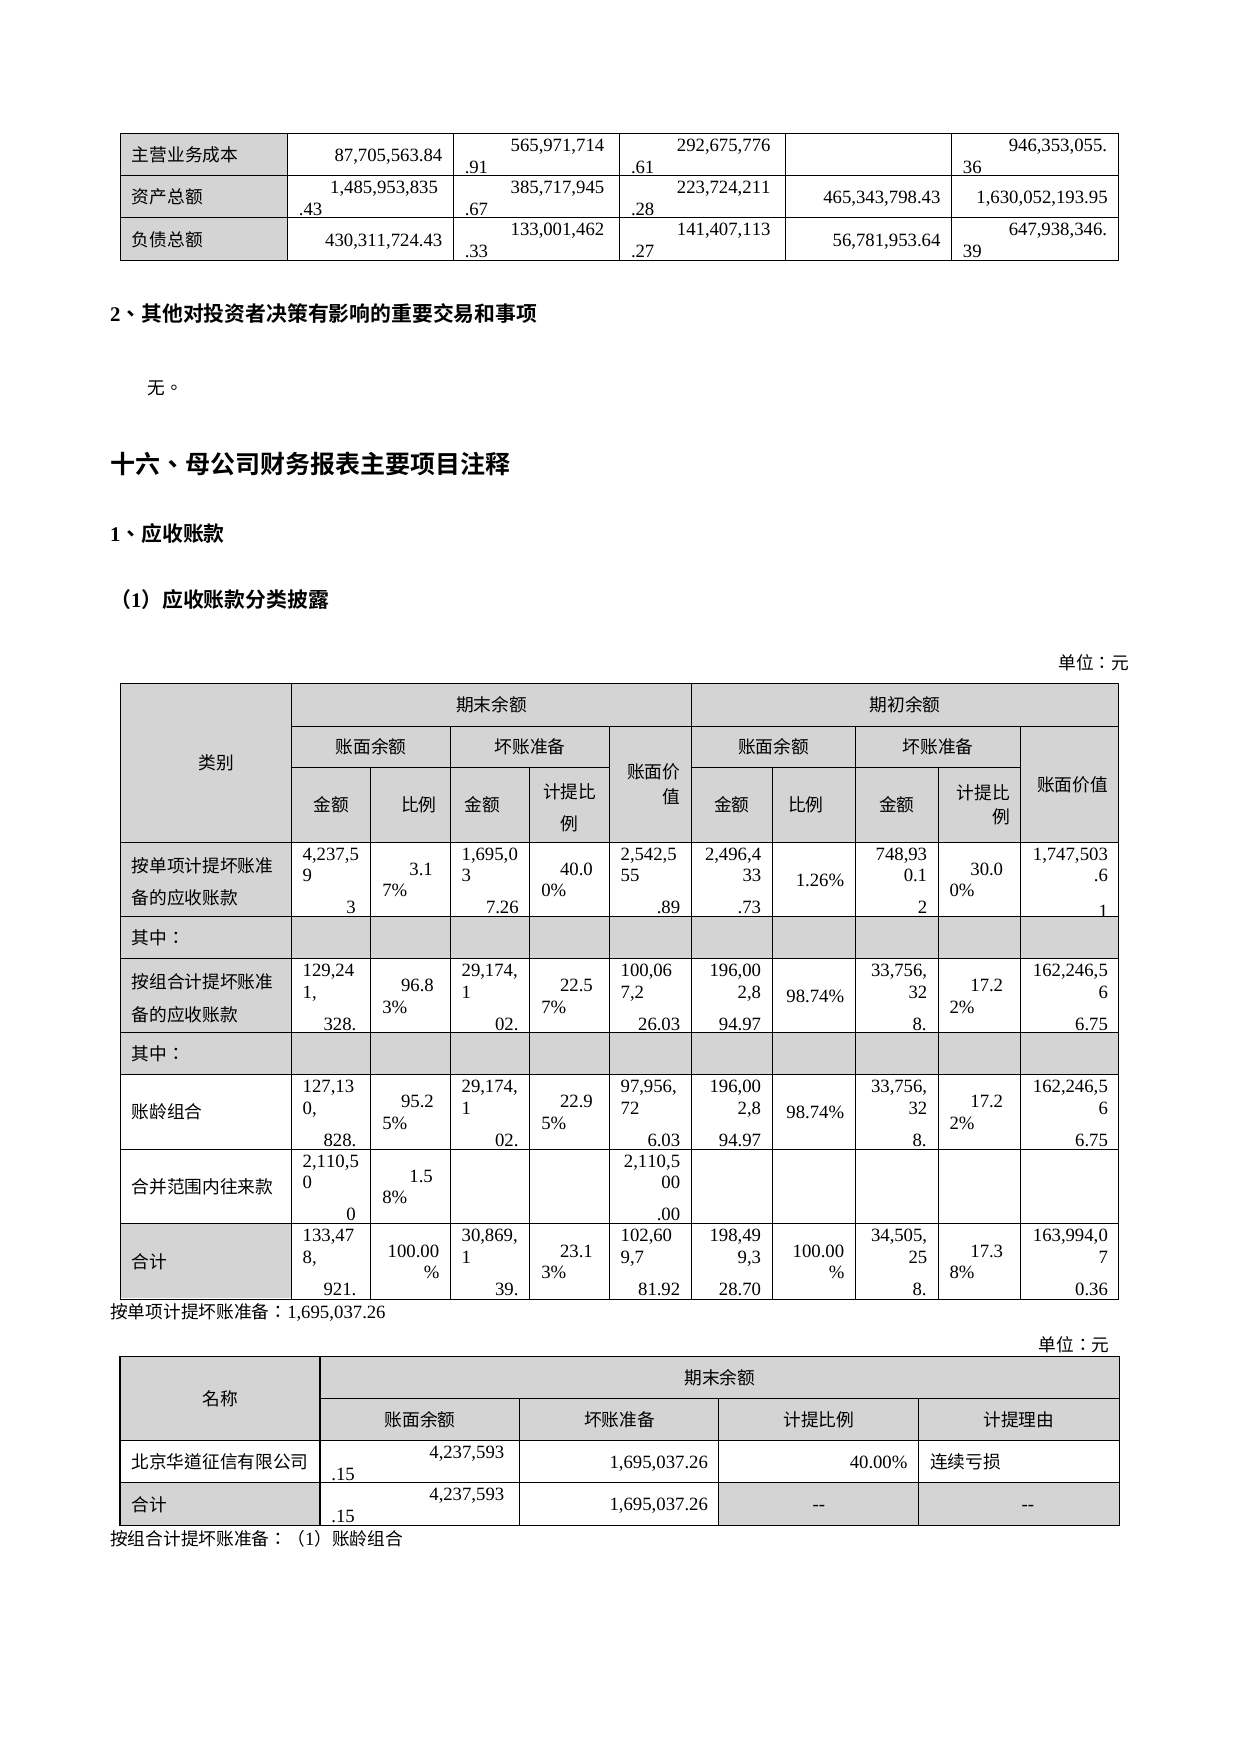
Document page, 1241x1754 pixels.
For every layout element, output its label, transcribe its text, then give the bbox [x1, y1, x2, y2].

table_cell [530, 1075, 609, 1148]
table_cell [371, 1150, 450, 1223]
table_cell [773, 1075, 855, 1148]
text 单位：元 [1038, 1332, 1129, 1356]
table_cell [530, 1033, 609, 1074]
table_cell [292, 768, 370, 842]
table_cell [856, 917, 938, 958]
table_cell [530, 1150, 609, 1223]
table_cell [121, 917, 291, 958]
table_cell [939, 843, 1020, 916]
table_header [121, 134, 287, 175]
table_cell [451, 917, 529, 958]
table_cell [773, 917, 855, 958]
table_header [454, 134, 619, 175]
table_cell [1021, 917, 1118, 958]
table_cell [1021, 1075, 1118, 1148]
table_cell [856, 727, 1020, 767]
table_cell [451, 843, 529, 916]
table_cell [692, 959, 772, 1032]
text 单位：元 [110, 651, 1129, 675]
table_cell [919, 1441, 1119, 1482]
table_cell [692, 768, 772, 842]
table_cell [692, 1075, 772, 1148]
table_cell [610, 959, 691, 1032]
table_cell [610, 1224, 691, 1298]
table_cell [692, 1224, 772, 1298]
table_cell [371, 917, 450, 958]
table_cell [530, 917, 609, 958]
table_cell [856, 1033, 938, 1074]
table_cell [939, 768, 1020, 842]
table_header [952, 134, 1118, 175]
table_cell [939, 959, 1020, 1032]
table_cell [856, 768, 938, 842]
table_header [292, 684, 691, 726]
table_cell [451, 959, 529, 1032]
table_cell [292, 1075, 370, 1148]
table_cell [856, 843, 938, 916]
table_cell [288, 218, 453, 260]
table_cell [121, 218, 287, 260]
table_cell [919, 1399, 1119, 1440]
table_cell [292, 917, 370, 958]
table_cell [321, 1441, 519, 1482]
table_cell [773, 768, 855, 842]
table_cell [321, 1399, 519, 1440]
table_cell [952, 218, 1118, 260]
subtitle （1）应收账款分类披露 [110, 585, 1129, 613]
text 按组合计提坏账准备：（1）账龄组合 [110, 1526, 1129, 1550]
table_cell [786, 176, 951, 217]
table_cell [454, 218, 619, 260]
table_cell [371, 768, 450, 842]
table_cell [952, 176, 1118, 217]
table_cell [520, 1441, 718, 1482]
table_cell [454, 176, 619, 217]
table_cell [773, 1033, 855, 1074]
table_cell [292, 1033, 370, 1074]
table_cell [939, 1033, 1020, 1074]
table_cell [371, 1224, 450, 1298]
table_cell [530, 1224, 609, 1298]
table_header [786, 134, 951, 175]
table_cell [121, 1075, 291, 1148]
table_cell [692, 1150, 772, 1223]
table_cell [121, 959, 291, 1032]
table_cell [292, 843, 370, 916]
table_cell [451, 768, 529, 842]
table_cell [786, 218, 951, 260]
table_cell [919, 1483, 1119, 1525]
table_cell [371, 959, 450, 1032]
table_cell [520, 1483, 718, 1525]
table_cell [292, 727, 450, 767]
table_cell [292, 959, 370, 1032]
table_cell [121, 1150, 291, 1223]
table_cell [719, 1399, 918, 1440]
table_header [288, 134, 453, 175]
subtitle 十六、母公司财务报表主要项目注释 [110, 447, 1129, 481]
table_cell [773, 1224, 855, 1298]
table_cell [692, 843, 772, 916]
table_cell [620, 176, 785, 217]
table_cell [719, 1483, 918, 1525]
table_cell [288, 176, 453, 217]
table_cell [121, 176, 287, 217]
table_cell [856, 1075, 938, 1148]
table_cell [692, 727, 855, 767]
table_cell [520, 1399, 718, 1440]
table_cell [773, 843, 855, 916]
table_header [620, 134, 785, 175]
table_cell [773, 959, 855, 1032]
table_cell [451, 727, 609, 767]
subtitle 2、其他对投资者决策有影响的重要交易和事项 [110, 299, 1129, 327]
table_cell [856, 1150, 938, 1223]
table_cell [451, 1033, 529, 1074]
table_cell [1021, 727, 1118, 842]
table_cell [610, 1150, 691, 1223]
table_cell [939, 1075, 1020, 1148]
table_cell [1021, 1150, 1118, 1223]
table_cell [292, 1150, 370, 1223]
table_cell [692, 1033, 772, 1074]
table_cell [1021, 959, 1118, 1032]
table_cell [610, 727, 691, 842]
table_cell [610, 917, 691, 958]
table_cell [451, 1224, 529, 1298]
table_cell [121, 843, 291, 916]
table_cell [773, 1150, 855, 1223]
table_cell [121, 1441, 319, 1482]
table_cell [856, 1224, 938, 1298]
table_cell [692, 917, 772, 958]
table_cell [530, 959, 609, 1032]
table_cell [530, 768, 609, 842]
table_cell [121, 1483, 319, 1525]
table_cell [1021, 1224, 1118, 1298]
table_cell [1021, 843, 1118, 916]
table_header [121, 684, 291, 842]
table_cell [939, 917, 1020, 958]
subtitle 1、应收账款 [110, 519, 1129, 547]
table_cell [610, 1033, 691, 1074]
text 无。 [110, 375, 1129, 399]
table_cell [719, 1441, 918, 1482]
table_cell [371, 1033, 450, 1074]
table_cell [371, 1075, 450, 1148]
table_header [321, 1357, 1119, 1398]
text 按单项计提坏账准备：1,695,037.26 [110, 1299, 1129, 1324]
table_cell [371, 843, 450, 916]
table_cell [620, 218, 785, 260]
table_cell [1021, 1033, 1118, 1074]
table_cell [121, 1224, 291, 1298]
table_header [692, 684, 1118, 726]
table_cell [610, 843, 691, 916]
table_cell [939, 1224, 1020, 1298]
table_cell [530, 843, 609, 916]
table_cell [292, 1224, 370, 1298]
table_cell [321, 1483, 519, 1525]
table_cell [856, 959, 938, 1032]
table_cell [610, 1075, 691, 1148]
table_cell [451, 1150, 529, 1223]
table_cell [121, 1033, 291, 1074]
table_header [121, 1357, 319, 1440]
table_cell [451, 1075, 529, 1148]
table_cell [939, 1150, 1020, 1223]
